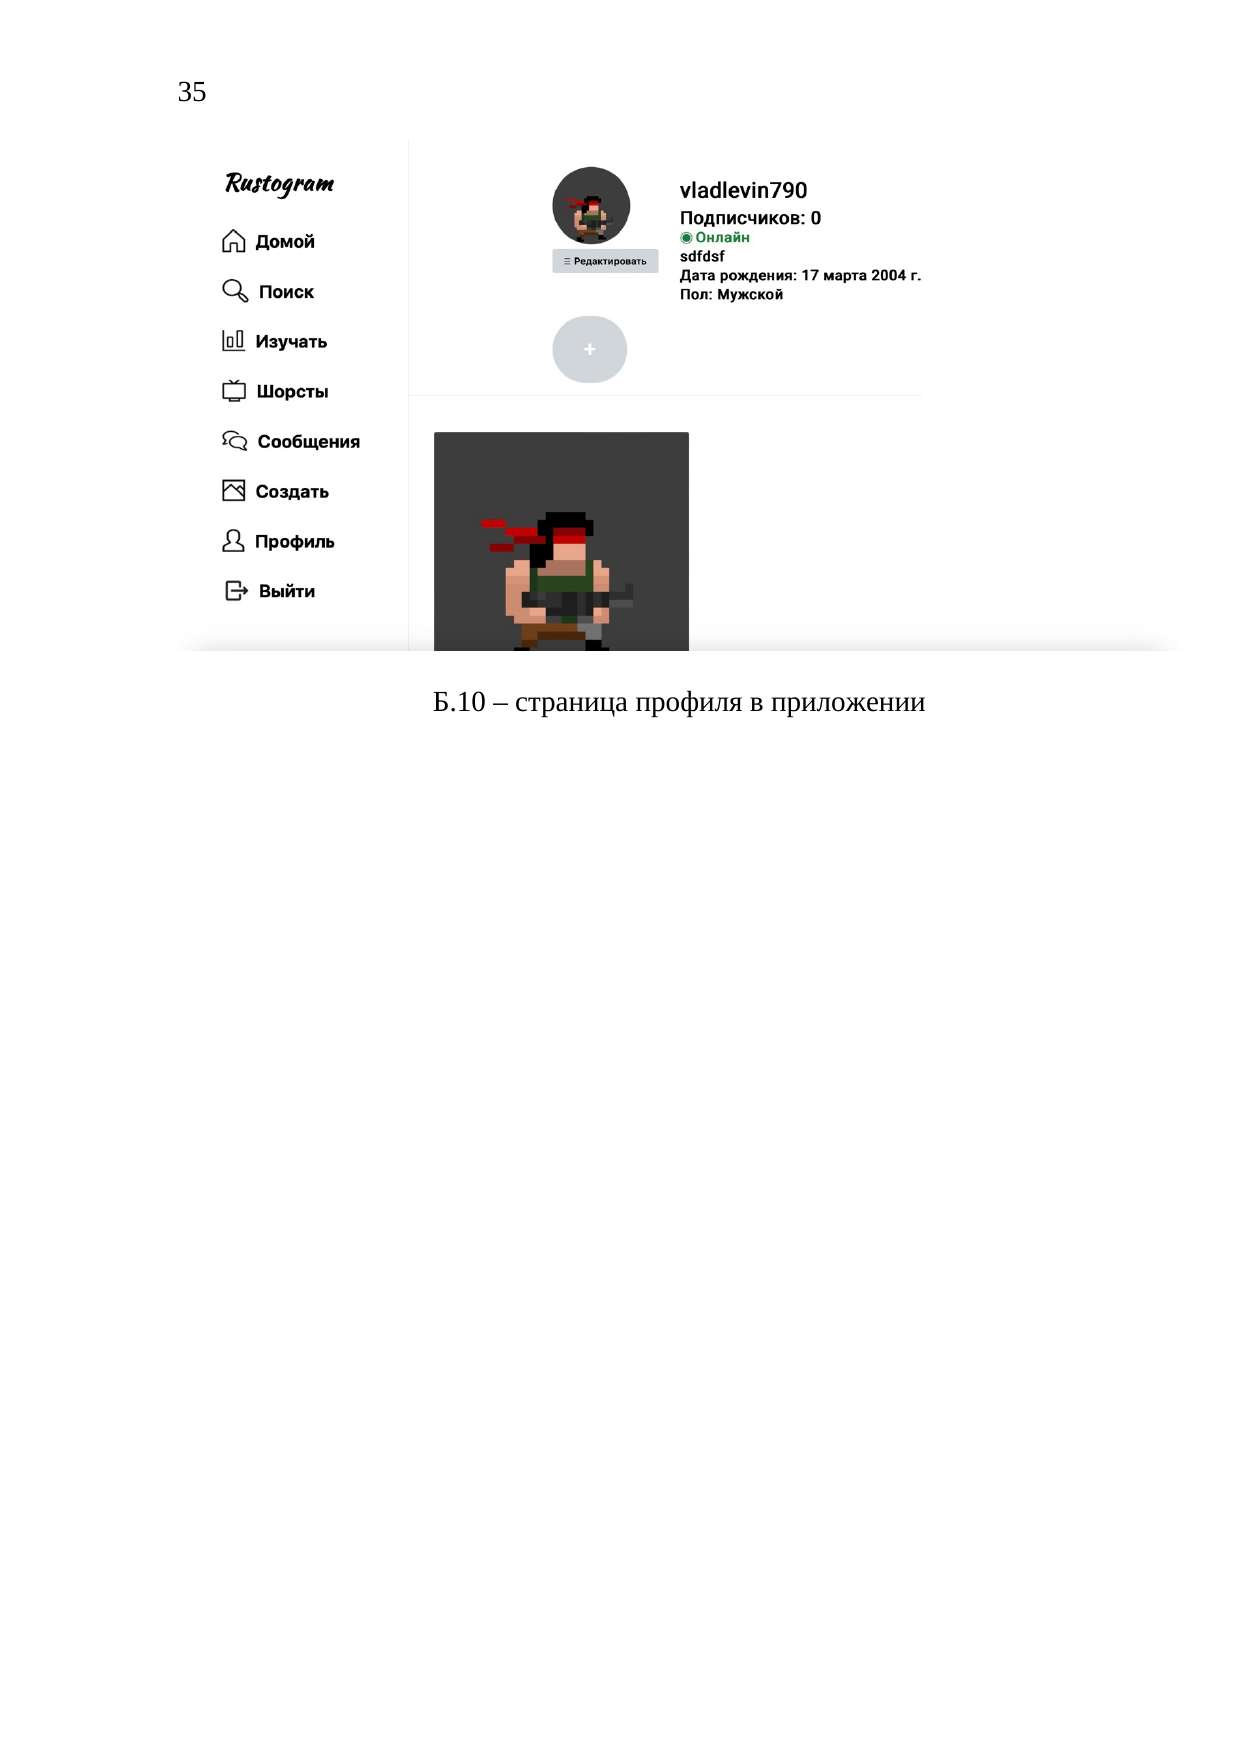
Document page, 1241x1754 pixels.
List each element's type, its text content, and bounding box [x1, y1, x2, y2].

text Б.10 – страница профиля в приложении [177, 684, 1181, 717]
picture [177, 140, 1182, 651]
